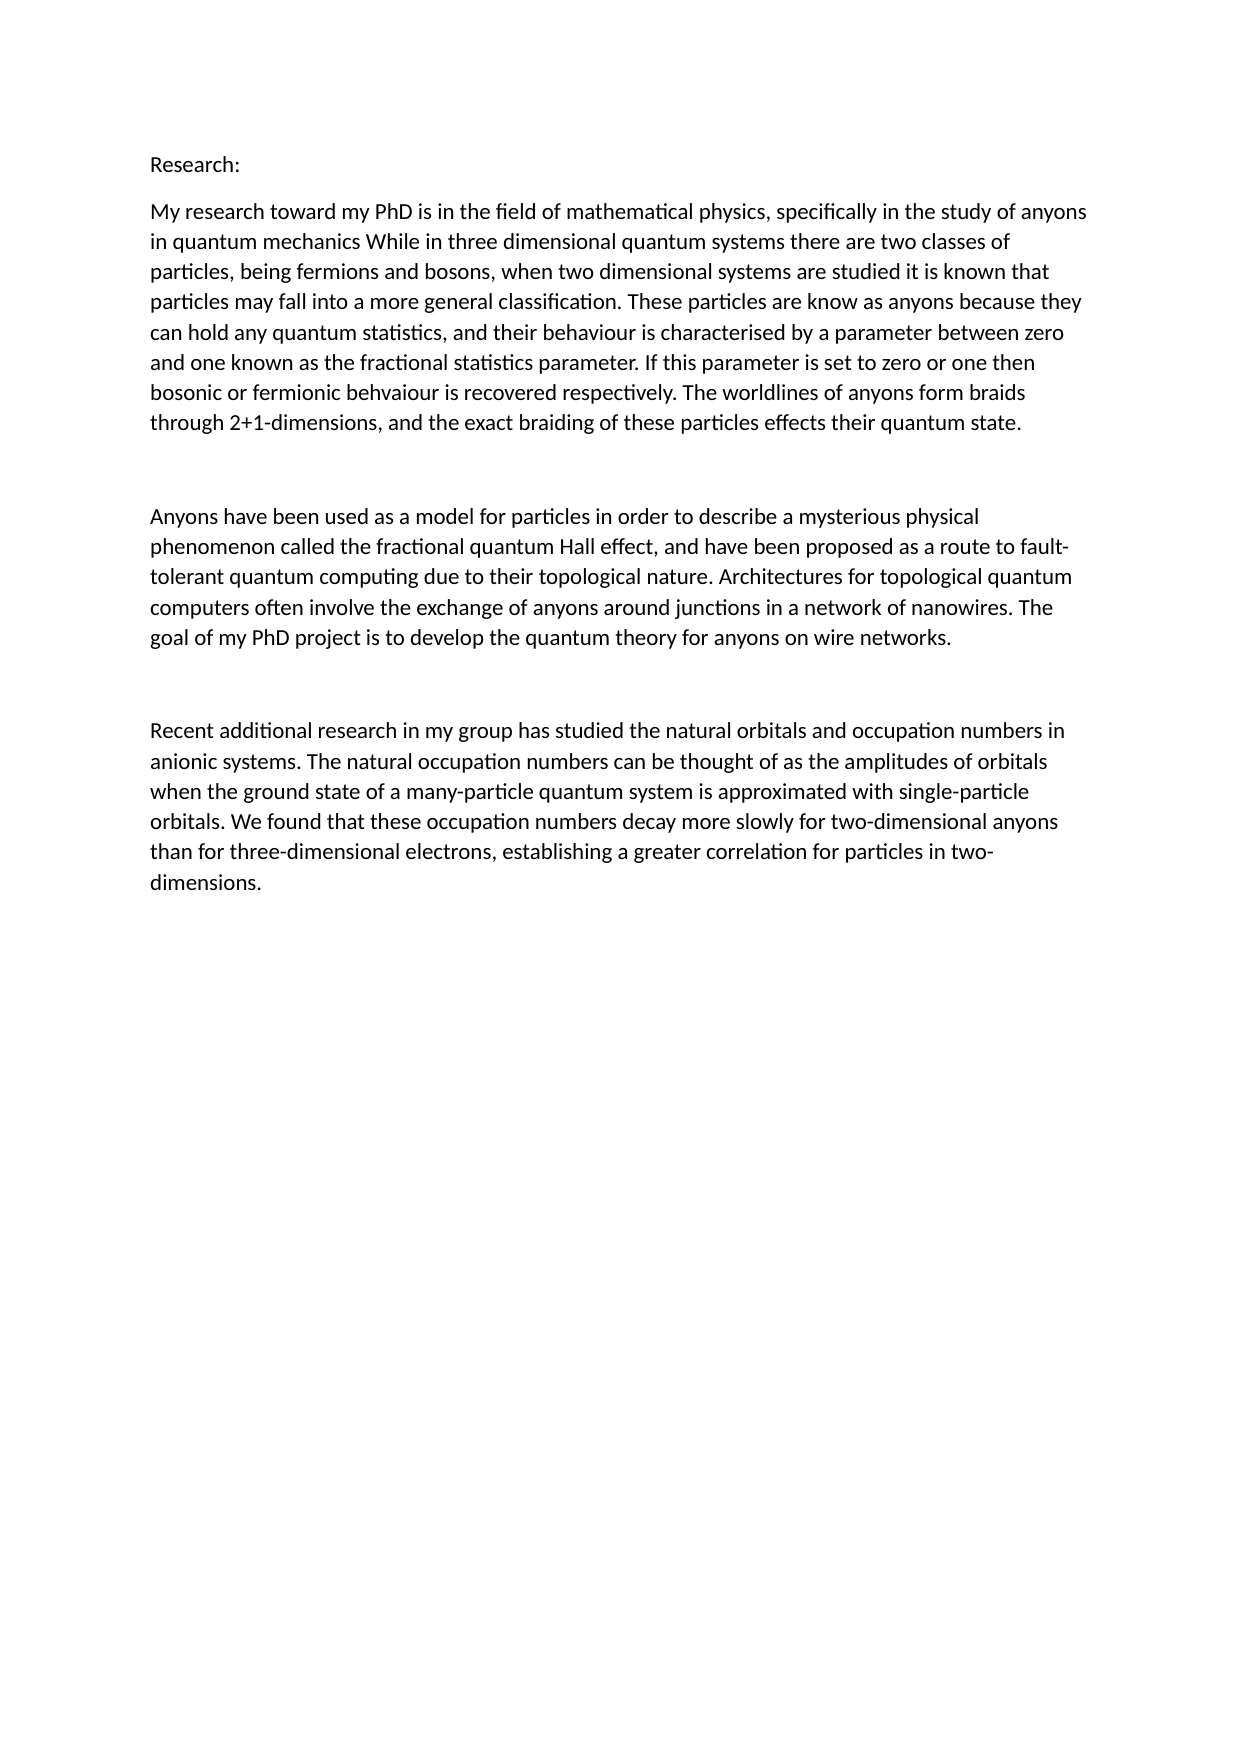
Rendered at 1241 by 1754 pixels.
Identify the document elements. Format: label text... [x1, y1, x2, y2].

text Recent additional research in my group has studied the natural orbitals and occupation numbers in anionic systems. The natural occupation numbers can be thought of as the amplitudes of orbitals when the ground state of a many-particle quantum system is approximated with single-particle orbitals. We found that these occupation numbers decay more slowly for two-dimensional anyons than for three-dimensional electrons, establishing a greater correlation for particles in two-dimensions. [150, 717, 1090, 896]
text Research: [150, 150, 1090, 178]
text My research toward my PhD is in the field of mathematical physics, specifically in the study of anyons in quantum mechanics While in three dimensional quantum systems there are two classes of particles, being fermions and bosons, when two dimensional systems are studied it is known that particles may fall into a more general classification. These particles are know as anyons because they can hold any quantum statistics, and their behaviour is characterised by a parameter between zero and one known as the fractional statistics parameter. If this parameter is set to zero or one then bosonic or fermionic behvaiour is recovered respectively. The worldlines of anyons form braids through 2+1-dimensions, and the exact braiding of these particles effects their quantum state. [150, 197, 1090, 436]
text Anyons have been used as a model for particles in order to describe a mysterious physical phenomenon called the fractional quantum Hall effect, and have been proposed as a route to fault-tolerant quantum computing due to their topological nature. Architectures for topological quantum computers often involve the exchange of anyons around junctions in a network of nanowires. The goal of my PhD project is to develop the quantum theory for anyons on wire networks. [150, 502, 1090, 651]
